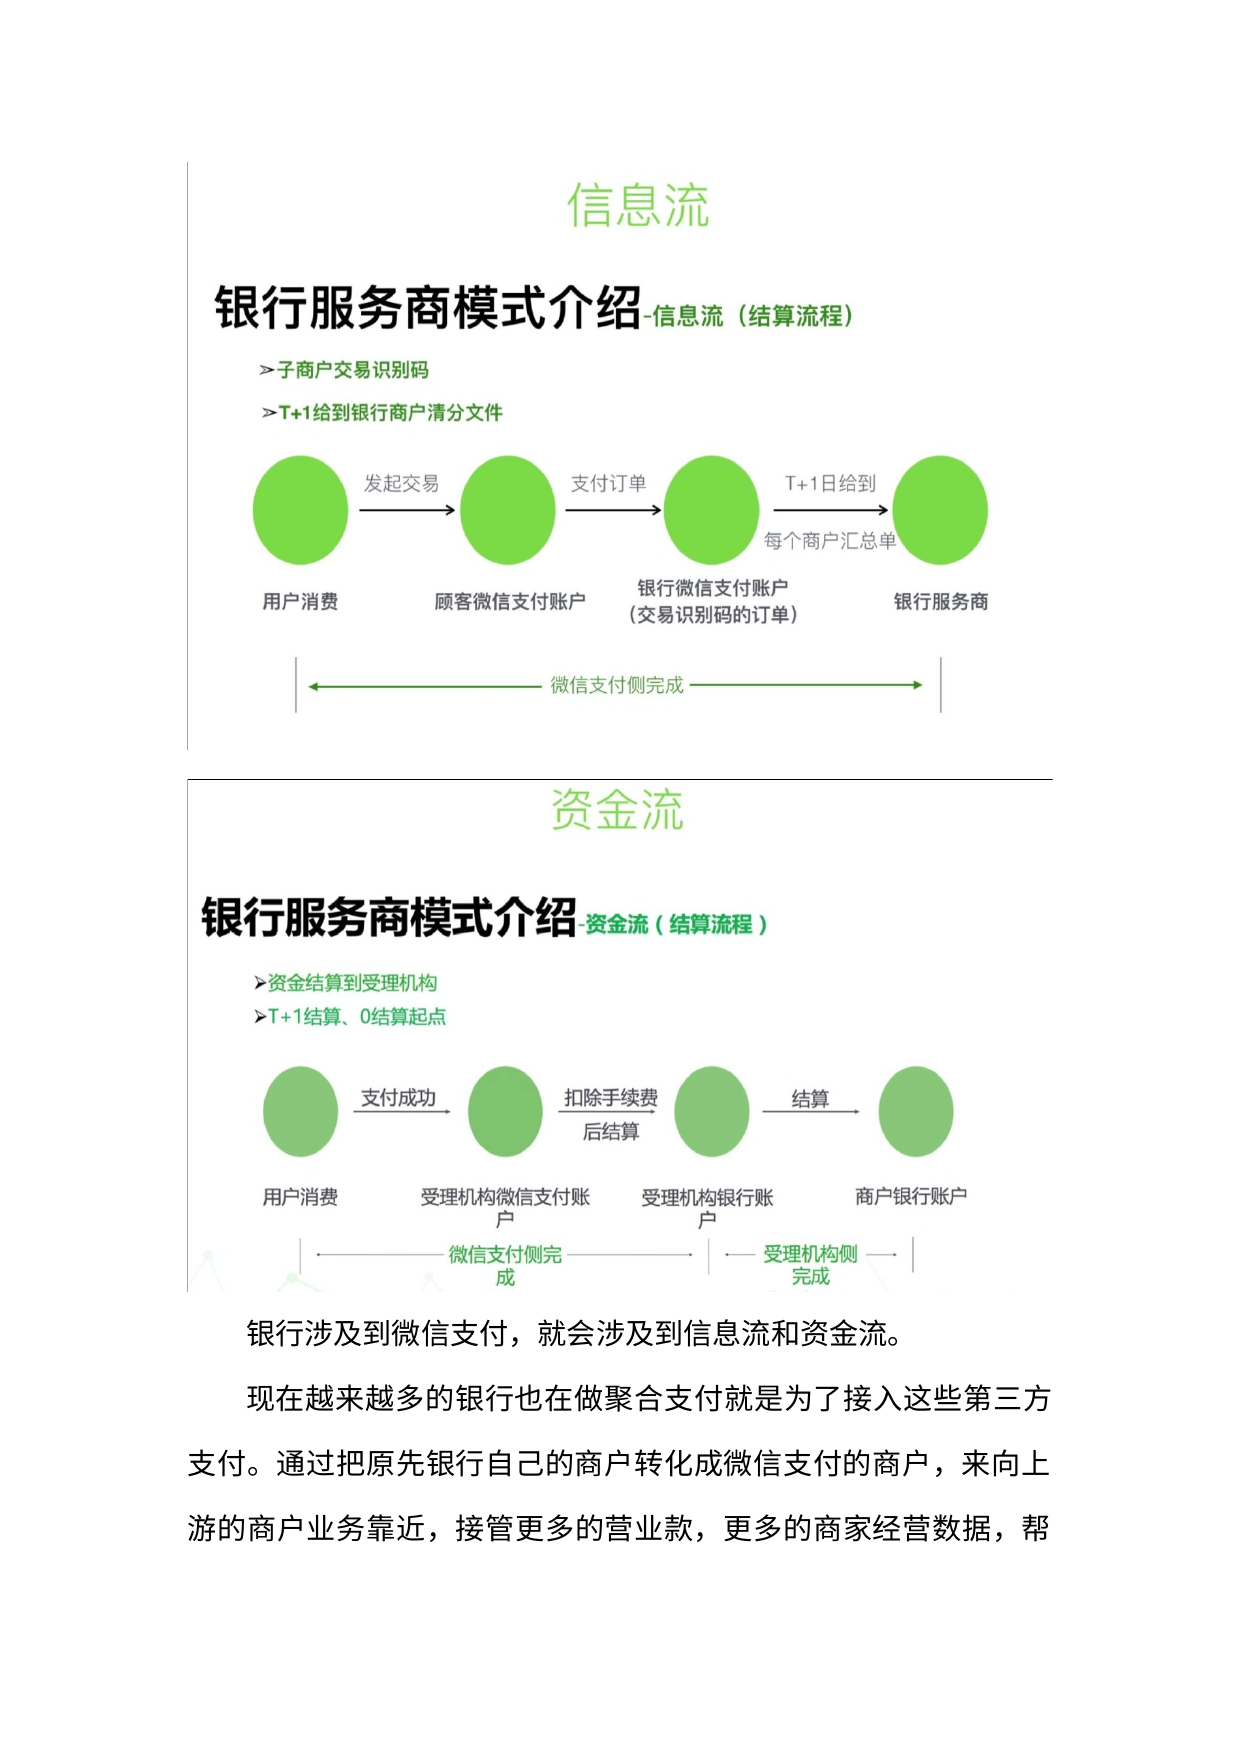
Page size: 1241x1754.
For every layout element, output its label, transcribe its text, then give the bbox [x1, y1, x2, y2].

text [187, 1364, 1053, 1559]
picture [187, 162, 1053, 750]
text 银行涉及到微信支付，就会涉及到信息流和资金流。 [187, 1299, 1053, 1364]
picture [187, 779, 1053, 1292]
